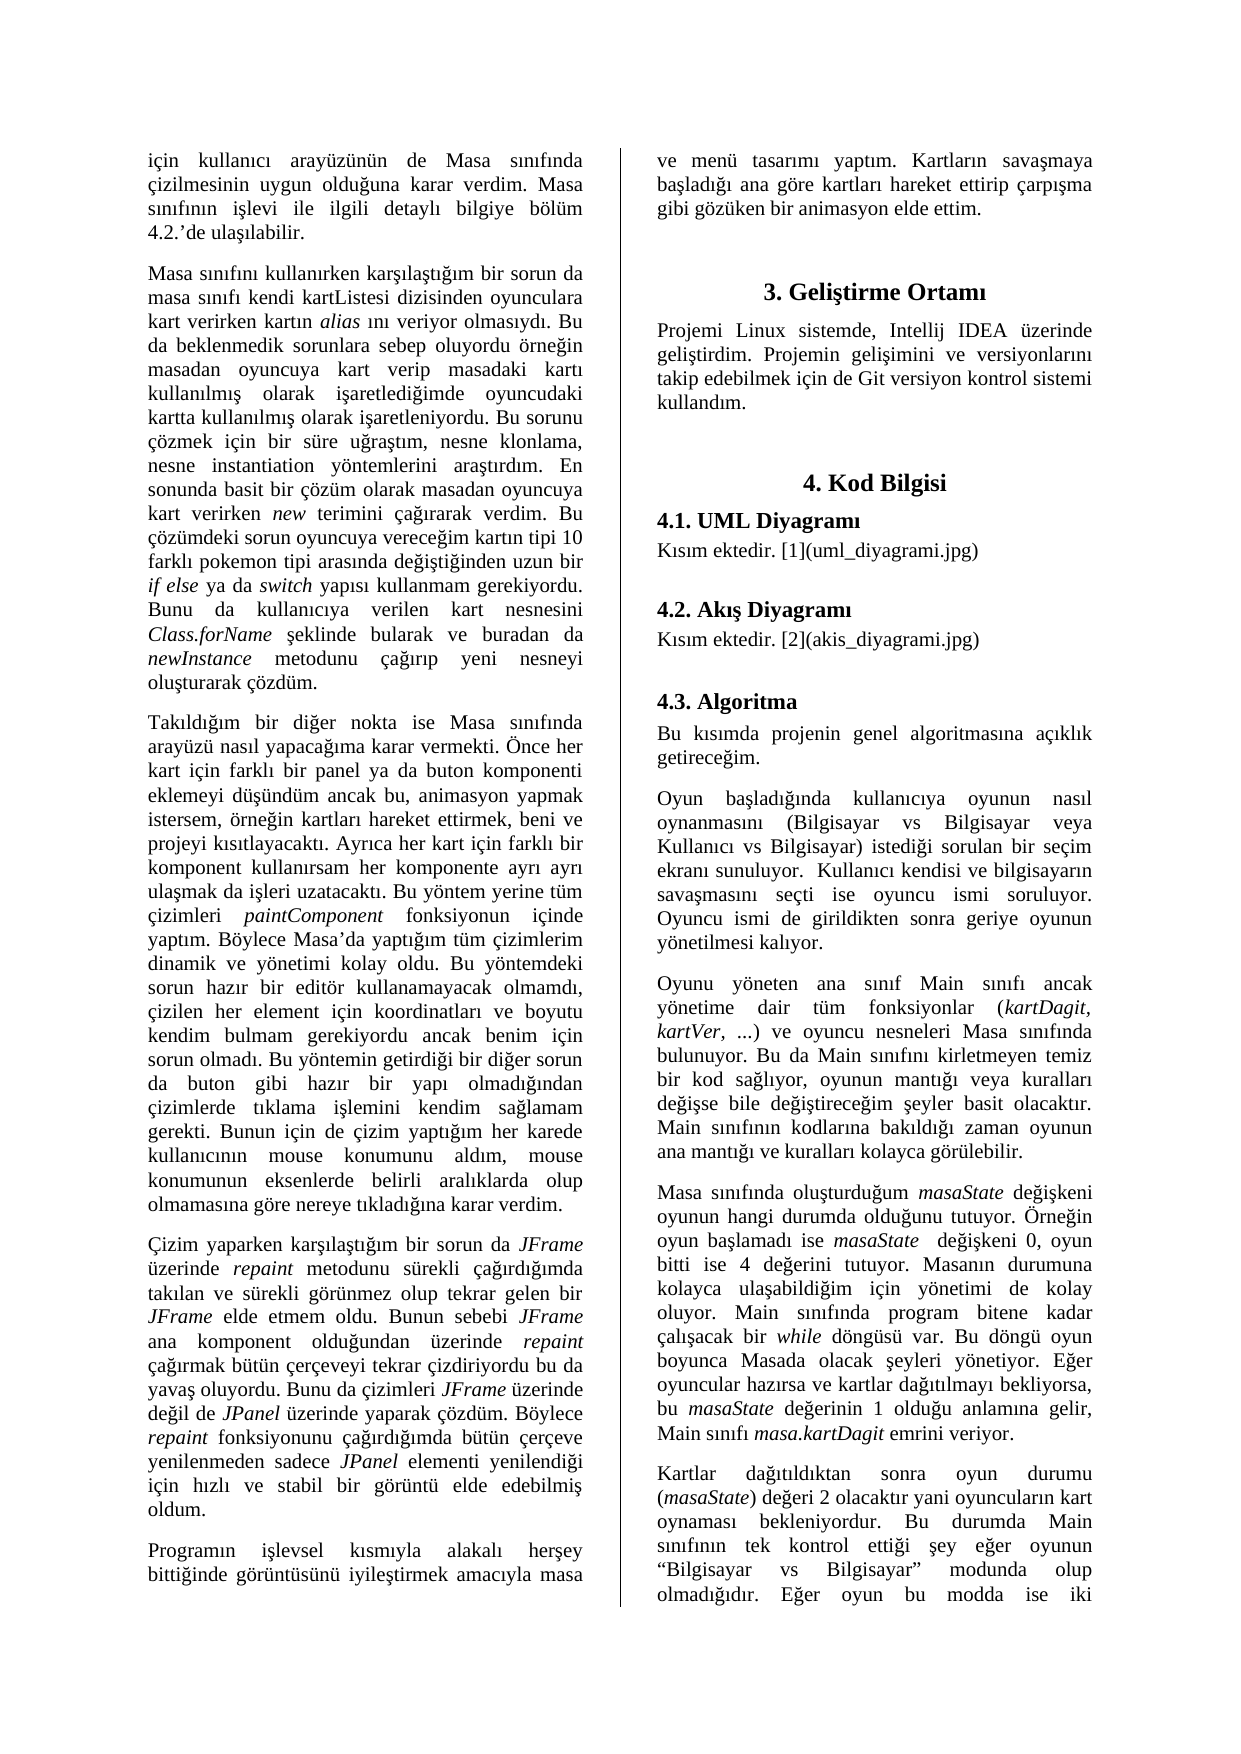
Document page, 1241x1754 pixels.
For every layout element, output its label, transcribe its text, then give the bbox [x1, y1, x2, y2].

text Bu kısımda projenin genel algoritmasına açıklık getireceğim. [657, 721, 1093, 769]
text Kısım ektedir. [1](uml_diyagrami.jpg) [657, 538, 1093, 562]
text 4. Kod Bilgisi [657, 468, 1093, 497]
text Masa sınıfında oluşturduğum masaState değişkeni oyunun hangi durumda olduğunu tutuyor. Örneğin oyun başlamadı ise masaState değişkeni 0, oyun bitti ise 4 değerini tutuyor. Masanın durumuna kolayca ulaşabildiğim için yönetimi de kolay oluyor. Main sınıfında program bitene kadar çalışacak bir while döngüsü var. Bu döngü oyun boyunca Masada olacak şeyleri yönetiyor. Eğer oyuncular hazırsa ve kartlar dağıtılmayı bekliyorsa, bu masaState değerinin 1 olduğu anlamına gelir, Main sınıfı masa.kartDagit emrini veriyor. [657, 1180, 1093, 1444]
text 4.1. UML Diyagramı [657, 507, 1093, 534]
text Oyun başladığında kullanıcıya oyunun nasıl oynanmasını (Bilgisayar vs Bilgisayar veya Kullanıcı vs Bilgisayar) istediği sorulan bir seçim ekranı sunuluyor. Kullanıcı kendisi ve bilgisayarın savaşmasını seçti ise oyuncu ismi soruluyor. Oyuncu ismi de girildikten sonra geriye oyunun yönetilmesi kalıyor. [657, 786, 1093, 954]
text Projemi Linux sistemde, Intellij IDEA üzerinde geliştirdim. Projemin gelişimini ve versiyonlarını takip edebilmek için de Git versiyon kontrol sistemi kullandım. [657, 318, 1093, 414]
text Programın işlevsel kısmıyla alakalı herşey bittiğinde görüntüsünü iyileştirmek amacıyla masa ve menü tasarımı yaptım. Kartların savaşmaya başladığı ana göre kartları hareket ettirip çarpışma gibi gözüken bir animasyon elde ettim. [148, 1538, 583, 1586]
text Masa sınıfını kullanırken karşılaştığım bir sorun da masa sınıfı kendi kartListesi dizisinden oyunculara kart verirken kartın alias ını veriyor olmasıydı. Bu da beklenmedik sorunlara sebep oluyordu örneğin masadan oyuncuya kart verip masadaki kartı kullanılmış olarak işaretlediğimde oyuncudaki kartta kullanılmış olarak işaretleniyordu. Bu sorunu çözmek için bir süre uğraştım, nesne klonlama, nesne instantiation yöntemlerini araştırdım. En sonunda basit bir çözüm olarak masadan oyuncuya kart verirken new terimini çağırarak verdim. Bu çözümdeki sorun oyuncuya vereceğim kartın tipi 10 farklı pokemon tipi arasında değiştiğinden uzun bir if else ya da switch yapısı kullanmam gerekiyordu. Bunu da kullanıcıya verilen kart nesnesini Class.forName şeklinde bularak ve buradan da newInstance metodunu çağırıp yeni nesneyi oluşturarak çözdüm. [148, 261, 583, 694]
text Programın işlevsel kısmıyla alakalı herşey bittiğinde görüntüsünü iyileştirmek amacıyla masa ve menü tasarımı yaptım. Kartların savaşmaya başladığı ana göre kartları hareket ettirip çarpışma gibi gözüken bir animasyon elde ettim. [657, 148, 1093, 220]
text Oyunu yöneten ana sınıf Main sınıfı ancak yönetime dair tüm fonksiyonlar (kartDagit, kartVer, ...) ve oyuncu nesneleri Masa sınıfında bulunuyor. Bu da Main sınıfını kirletmeyen temiz bir kod sağlıyor, oyunun mantığı veya kuralları değişse bile değiştireceğim şeyler basit olacaktır. Main sınıfının kodlarına bakıldığı zaman oyunun ana mantığı ve kuralları kolayca görülebilir. [657, 971, 1093, 1163]
text 3. Geliştirme Ortamı [657, 277, 1093, 306]
text 4.2. Akış Diyagramı [657, 596, 1093, 622]
text 4.3. Algoritma [657, 688, 1093, 715]
text Çizim yaparken karşılaştığım bir sorun da JFrame üzerinde repaint metodunu sürekli çağırdığımda takılan ve sürekli görünmez olup tekrar gelen bir JFrame elde etmem oldu. Bunun sebebi JFrame ana komponent olduğundan üzerinde repaint çağırmak bütün çerçeveyi tekrar çizdiriyordu bu da yavaş oluyordu. Bunu da çizimleri JFrame üzerinde değil de JPanel üzerinde yaparak çözdüm. Böylece repaint fonksiyonunu çağırdığımda bütün çerçeve yenilenmeden sadece JPanel elementi yenilendiği için hızlı ve stabil bir görüntü elde edebilmiş oldum. [148, 1232, 583, 1521]
text Takıldığım bir diğer nokta ise Masa sınıfında arayüzü nasıl yapacağıma karar vermekti. Önce her kart için farklı bir panel ya da buton komponenti eklemeyi düşündüm ancak bu, animasyon yapmak istersem, örneğin kartları hareket ettirmek, beni ve projeyi kısıtlayacaktı. Ayrıca her kart için farklı bir komponent kullanırsam her komponente ayrı ayrı ulaşmak da işleri uzatacaktı. Bu yöntem yerine tüm çizimleri paintComponent fonksiyonun içinde yaptım. Böylece Masa’da yaptığım tüm çizimlerim dinamik ve yönetimi kolay oldu. Bu yöntemdeki sorun hazır bir editör kullanamayacak olmamdı, çizilen her element için koordinatları ve boyutu kendim bulmam gerekiyordu ancak benim için sorun olmadı. Bu yöntemin getirdiği bir diğer sorun da buton gibi hazır bir yapı olmadığından çizimlerde tıklama işlemini kendim sağlamam gerekti. Bunun için de çizim yaptığım her karede kullanıcının mouse konumunu aldım, mouse konumunun eksenlerde belirli aralıklarda olup olmamasına göre nereye tıkladığına karar verdim. [148, 710, 583, 1216]
text Kısım ektedir. [2](akis_diyagrami.jpg) [657, 627, 1093, 651]
